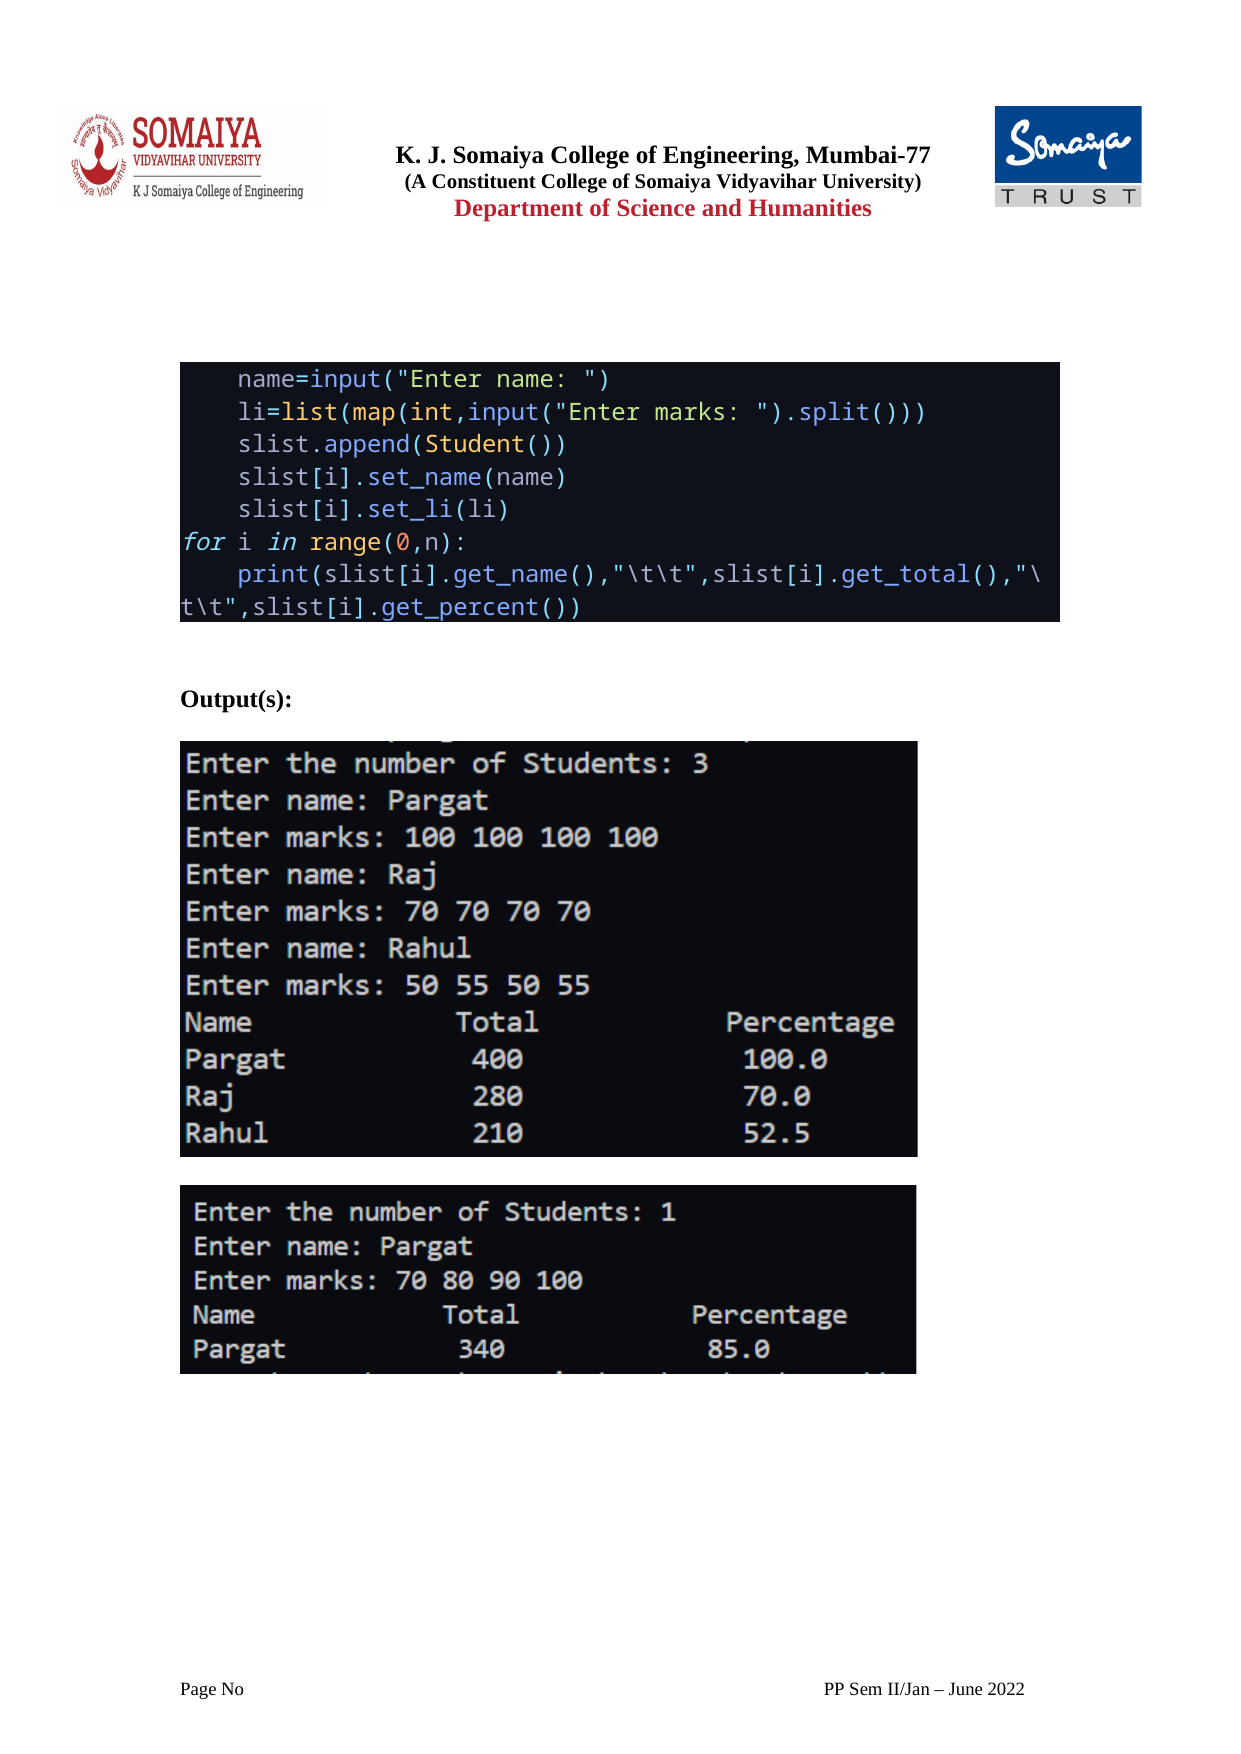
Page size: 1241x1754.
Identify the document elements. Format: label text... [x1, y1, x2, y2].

text name=input("Enter name: ") [180, 362, 1060, 394]
text print(slist[i].get_name(),"\t\t",slist[i].get_total(),"\t\t",slist[i].get_percent()) [180, 557, 1060, 622]
picture [180, 1185, 917, 1374]
picture [180, 741, 918, 1157]
picture [994, 106, 1142, 207]
text for i in range(0,n): [180, 525, 1060, 557]
text slist[i].set_li(li) [180, 492, 1060, 525]
picture [61, 106, 329, 207]
text li=list(map(int,input("Enter marks: ").split())) [180, 394, 1060, 427]
text Output(s): [180, 684, 1060, 713]
text slist.append(Student()) [180, 427, 1060, 459]
text slist[i].set_name(name) [180, 459, 1060, 492]
